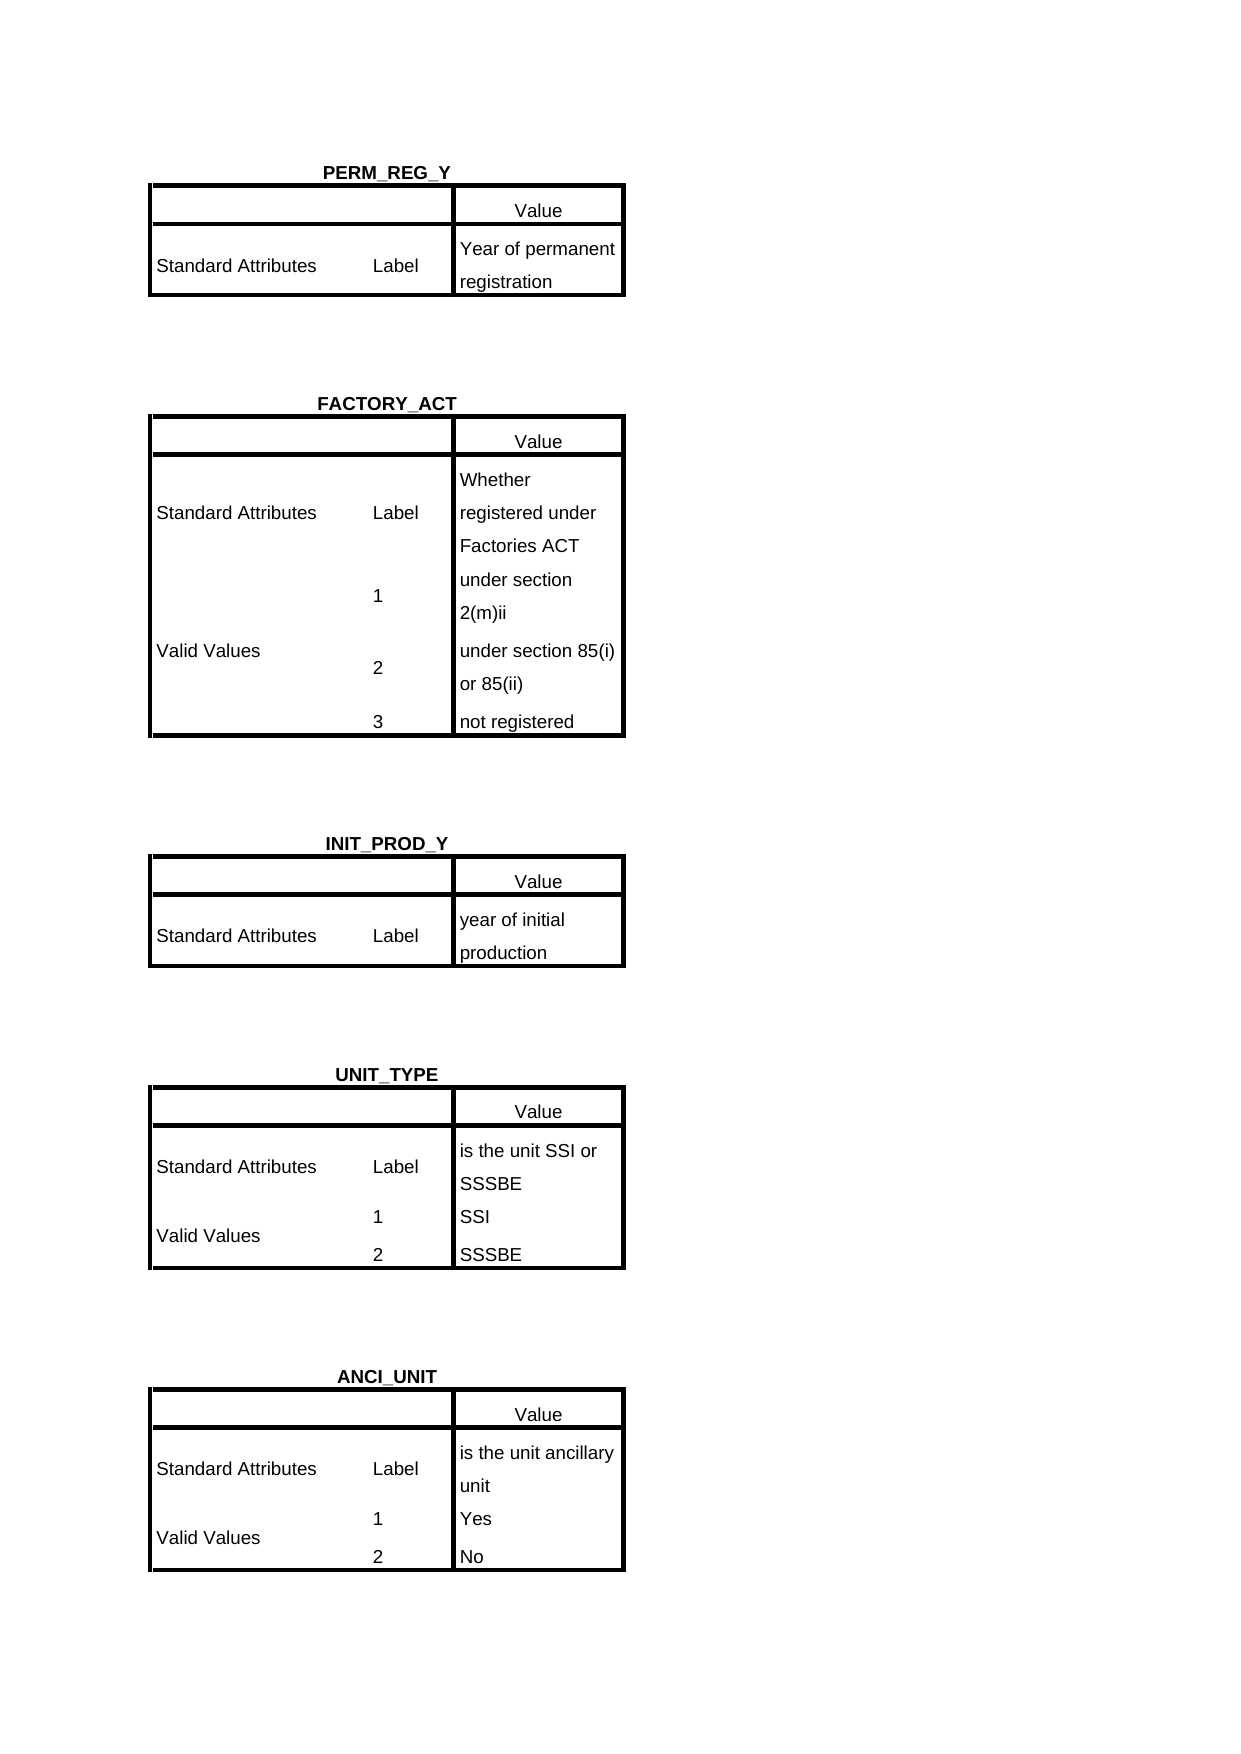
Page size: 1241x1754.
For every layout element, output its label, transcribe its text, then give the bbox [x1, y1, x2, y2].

table_cell Standard Attributes [152, 893, 366, 963]
table_cell 1 [366, 557, 451, 623]
table_cell [152, 855, 451, 892]
table_cell 1 [366, 1496, 451, 1530]
table_cell is the unit ancillary unit [456, 1430, 621, 1496]
table_cell Value [456, 419, 621, 452]
table_cell under section 85(i) or 85(ii) [456, 624, 621, 695]
table_cell Valid Values [152, 557, 366, 733]
table_header PERM_REG_Y [150, 150, 623, 183]
table_cell Label [366, 897, 451, 963]
table_cell Label [366, 1128, 451, 1194]
table_cell Standard Attributes [152, 223, 366, 293]
table_cell [152, 1086, 451, 1123]
table_cell No [456, 1530, 621, 1568]
table_cell Label [366, 457, 451, 557]
table_cell Label [366, 1430, 451, 1496]
table_cell not registered [456, 695, 621, 733]
table_cell Label [366, 226, 451, 293]
table_cell Value [456, 188, 621, 221]
table_cell Standard Attributes [152, 1124, 366, 1194]
table_header FACTORY_ACT [150, 381, 623, 414]
table_cell Valid Values [152, 1496, 366, 1568]
table_cell 2 [366, 1228, 451, 1266]
table_cell SSI [456, 1194, 621, 1228]
table_cell Value [456, 859, 621, 892]
table_cell Whether registered under Factories ACT [456, 457, 621, 557]
table_cell Valid Values [152, 1194, 366, 1266]
table_cell 3 [366, 695, 451, 733]
table_cell under section 2(m)ii [456, 557, 621, 623]
table_cell [152, 184, 451, 221]
table_cell Value [456, 1392, 621, 1425]
table_header INIT_PROD_Y [150, 821, 623, 854]
table_cell Year of permanent registration [456, 226, 621, 293]
table_cell [152, 415, 451, 452]
table_cell Standard Attributes [152, 1426, 366, 1496]
table_cell Standard Attributes [152, 453, 366, 557]
table_header UNIT_TYPE [150, 1052, 623, 1085]
table_cell 2 [366, 624, 451, 695]
table_cell SSSBE [456, 1228, 621, 1266]
table_cell is the unit SSI or SSSBE [456, 1128, 621, 1194]
table_header ANCI_UNIT [150, 1354, 623, 1387]
table_cell Yes [456, 1496, 621, 1530]
table_cell 2 [366, 1530, 451, 1568]
table_cell year of initial production [456, 897, 621, 963]
table_cell 1 [366, 1194, 451, 1228]
table_cell Value [456, 1090, 621, 1123]
table_cell [152, 1388, 451, 1425]
